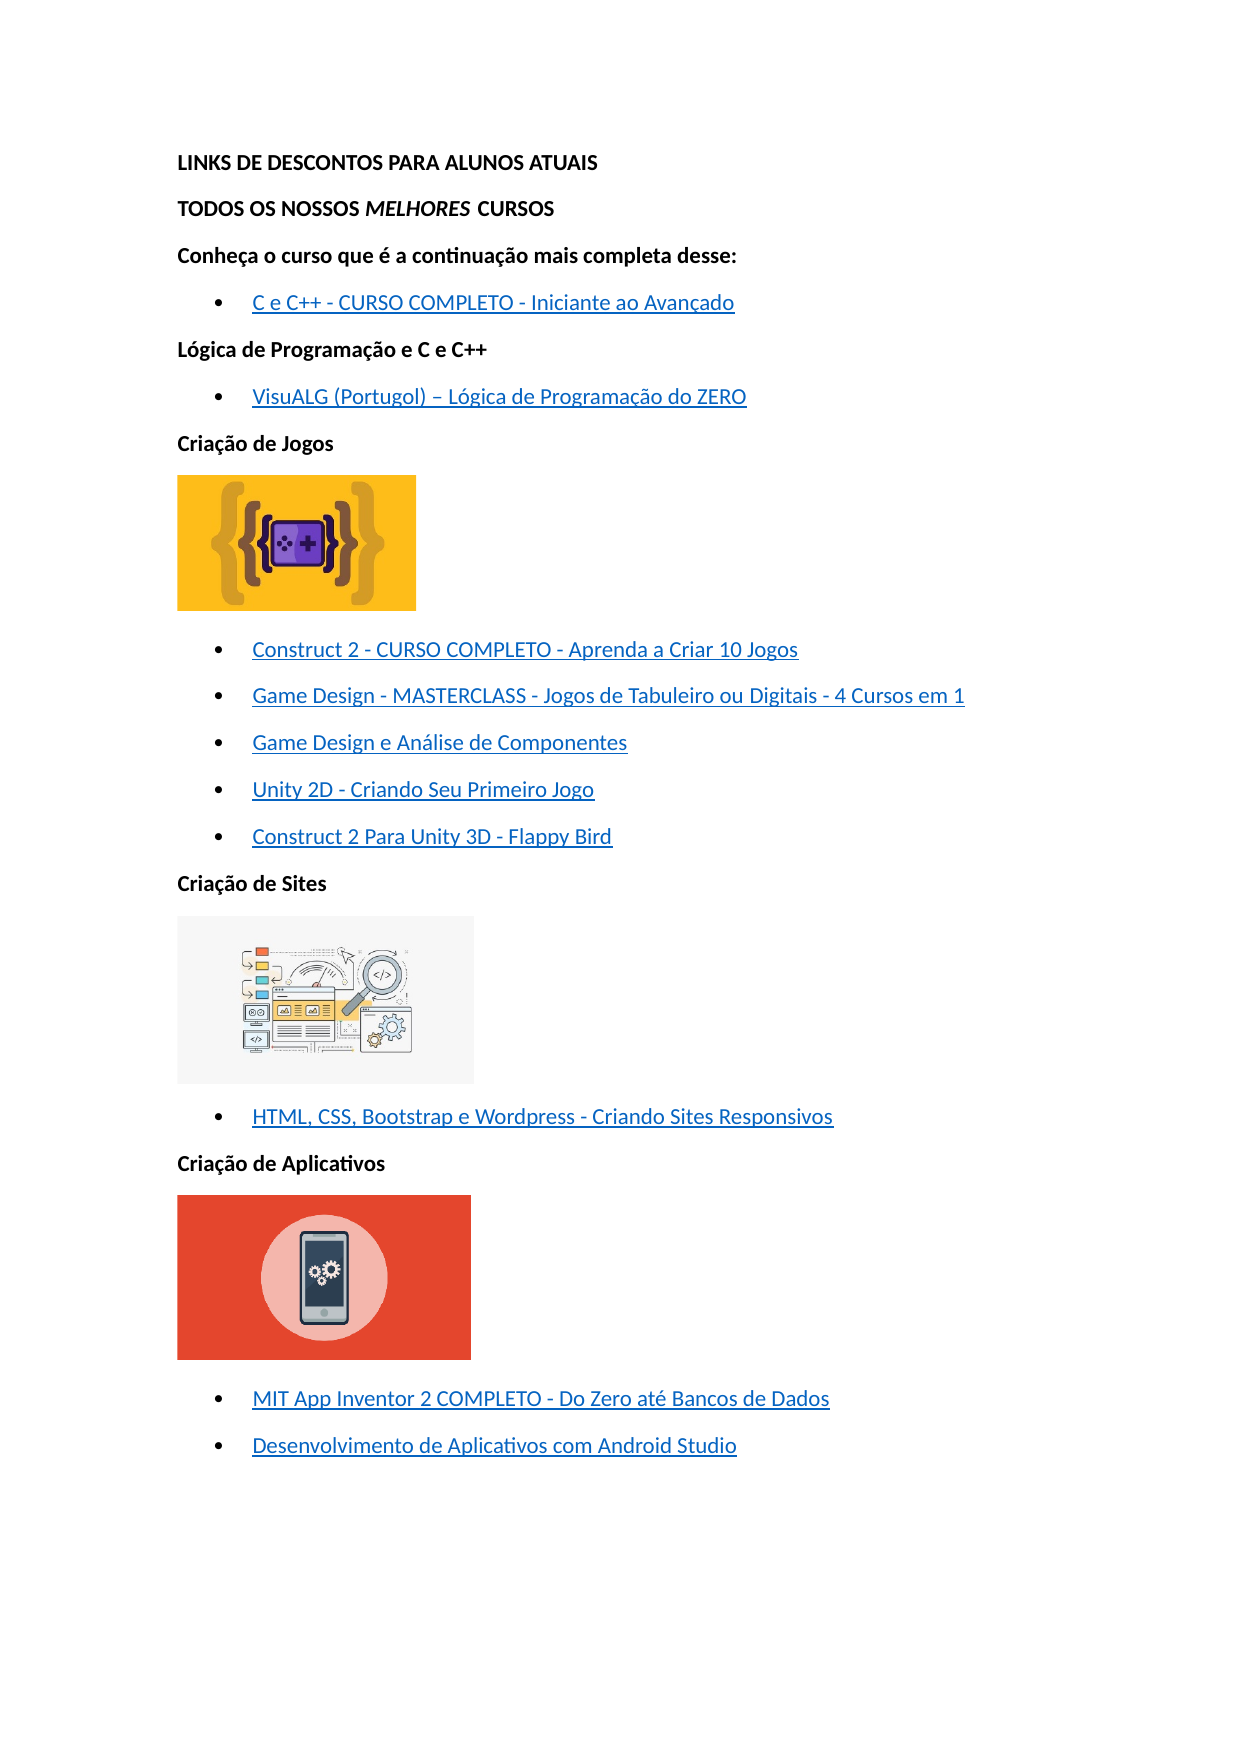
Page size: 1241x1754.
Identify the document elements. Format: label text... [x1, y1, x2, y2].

list VisuALG (Portugol) – Lógica de Programação do ZERO [215, 382, 1063, 410]
list C e C++ - CURSO COMPLETO - Iniciante ao Avançado [215, 288, 1063, 316]
list MIT App Inventor 2 COMPLETO - Do Zero até Bancos de Dados [215, 1384, 1063, 1412]
list HTML, CSS, Bootstrap e Wordpress - Criando Sites Responsivos [215, 1102, 1063, 1130]
list Construct 2 Para Unity 3D - Flappy Bird [215, 822, 1063, 850]
text Criação de Jogos [177, 429, 1063, 457]
picture [177, 916, 474, 1084]
text Criação de Sites [177, 869, 1063, 897]
list Game Design - MASTERCLASS - Jogos de Tabuleiro ou Digitais - 4 Cursos em 1 [215, 682, 1063, 709]
picture [177, 475, 417, 611]
text TODOS OS NOSSOS MELHORES CURSOS [177, 194, 1063, 222]
list Game Design e Análise de Componentes [215, 728, 1063, 756]
picture [177, 1195, 471, 1360]
list Construct 2 - CURSO COMPLETO - Aprenda a Criar 10 Jogos [215, 635, 1063, 663]
list Unity 2D - Criando Seu Primeiro Jogo [215, 775, 1063, 803]
text Lógica de Programação e C e C++ [177, 335, 1063, 363]
list Desenvolvimento de Aplicativos com Android Studio [215, 1431, 1063, 1459]
text Criação de Aplicativos [177, 1149, 1063, 1177]
text Conheça o curso que é a continuação mais completa desse: [177, 241, 1063, 269]
text LINKS DE DESCONTOS PARA ALUNOS ATUAIS [177, 148, 1063, 176]
